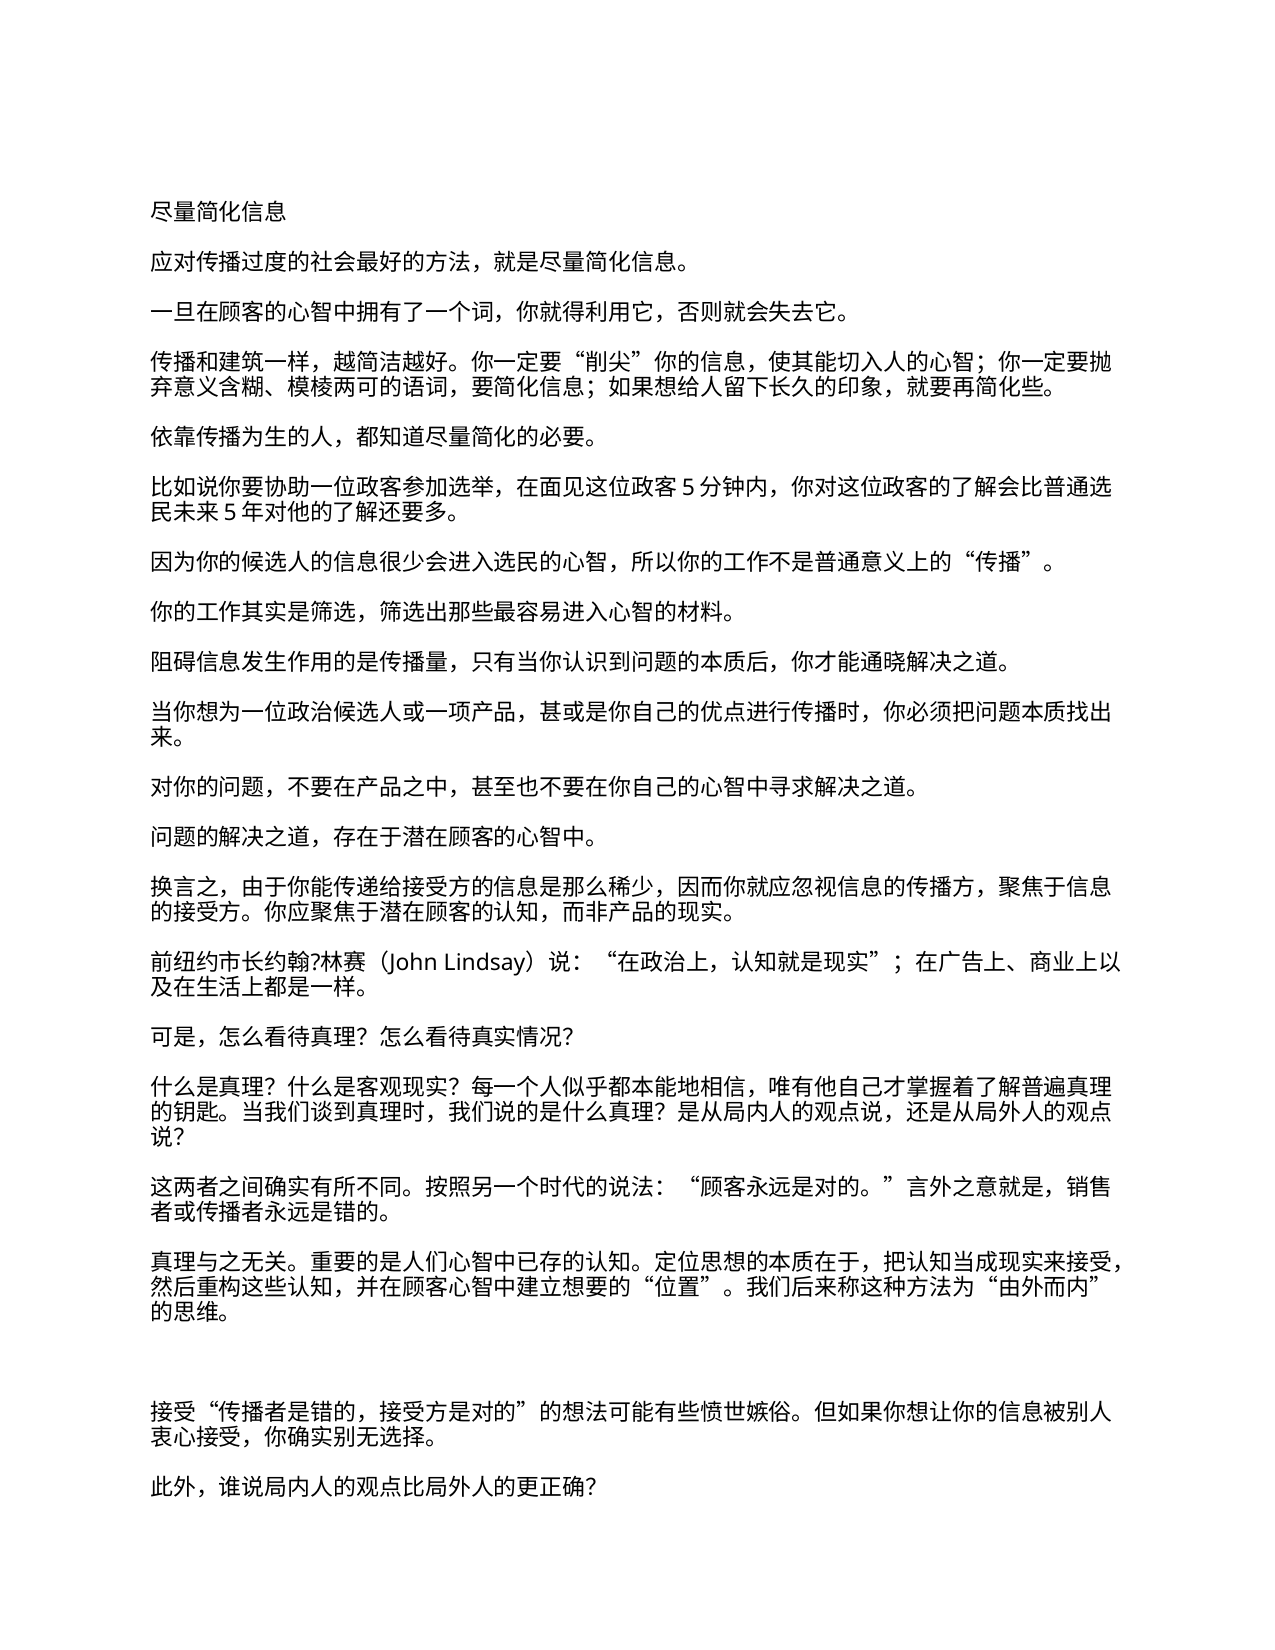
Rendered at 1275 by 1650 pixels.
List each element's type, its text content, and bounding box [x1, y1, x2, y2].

text 前纽约市长约翰?林赛（John Lindsay）说：“在政治上，认知就是现实”；在广告上、商业上以及在生活上都是一样。 [150, 950, 1125, 1000]
text 接受“传播者是错的，接受方是对的”的想法可能有些愤世嫉俗。但如果你想让你的信息被别人衷心接受，你确实别无选择。 [150, 1400, 1125, 1450]
text 什么是真理？什么是客观现实？每一个人似乎都本能地相信，唯有他自己才掌握着了解普遍真理的钥匙。当我们谈到真理时，我们说的是什么真理？是从局内人的观点说，还是从局外人的观点说？ [150, 1075, 1125, 1150]
text 传播和建筑一样，越简洁越好。你一定要“削尖”你的信息，使其能切入人的心智；你一定要抛弃意义含糊、模棱两可的语词，要简化信息；如果想给人留下长久的印象，就要再简化些。 [150, 350, 1125, 400]
text 此外，谁说局内人的观点比局外人的更正确？ [150, 1475, 1125, 1500]
text 应对传播过度的社会最好的方法，就是尽量简化信息。 [150, 250, 1125, 275]
text 可是，怎么看待真理？怎么看待真实情况？ [150, 1025, 1125, 1050]
text 对你的问题，不要在产品之中，甚至也不要在你自己的心智中寻求解决之道。 [150, 775, 1125, 800]
text 换言之，由于你能传递给接受方的信息是那么稀少，因而你就应忽视信息的传播方，聚焦于信息的接受方。你应聚焦于潜在顾客的认知，而非产品的现实。 [150, 875, 1125, 925]
text 因为你的候选人的信息很少会进入选民的心智，所以你的工作不是普通意义上的“传播”。 [150, 550, 1125, 575]
text 你的工作其实是筛选，筛选出那些最容易进入心智的材料。 [150, 600, 1125, 625]
text 依靠传播为生的人，都知道尽量简化的必要。 [150, 425, 1125, 450]
text 当你想为一位政治候选人或一项产品，甚或是你自己的优点进行传播时，你必须把问题本质找出来。 [150, 700, 1125, 750]
text 比如说你要协助一位政客参加选举，在面见这位政客5分钟内，你对这位政客的了解会比普通选民未来5年对他的了解还要多。 [150, 475, 1125, 525]
text 一旦在顾客的心智中拥有了一个词，你就得利用它，否则就会失去它。 [150, 300, 1125, 325]
text 阻碍信息发生作用的是传播量，只有当你认识到问题的本质后，你才能通晓解决之道。 [150, 650, 1125, 675]
text 这两者之间确实有所不同。按照另一个时代的说法：“顾客永远是对的。”言外之意就是，销售者或传播者永远是错的。 [150, 1175, 1125, 1225]
text 问题的解决之道，存在于潜在顾客的心智中。 [150, 825, 1125, 850]
text 尽量简化信息 [150, 200, 1125, 225]
text 真理与之无关。重要的是人们心智中已存的认知。定位思想的本质在于，把认知当成现实来接受，然后重构这些认知，并在顾客心智中建立想要的“位置”。我们后来称这种方法为“由外而内”的思维。 [150, 1250, 1125, 1325]
